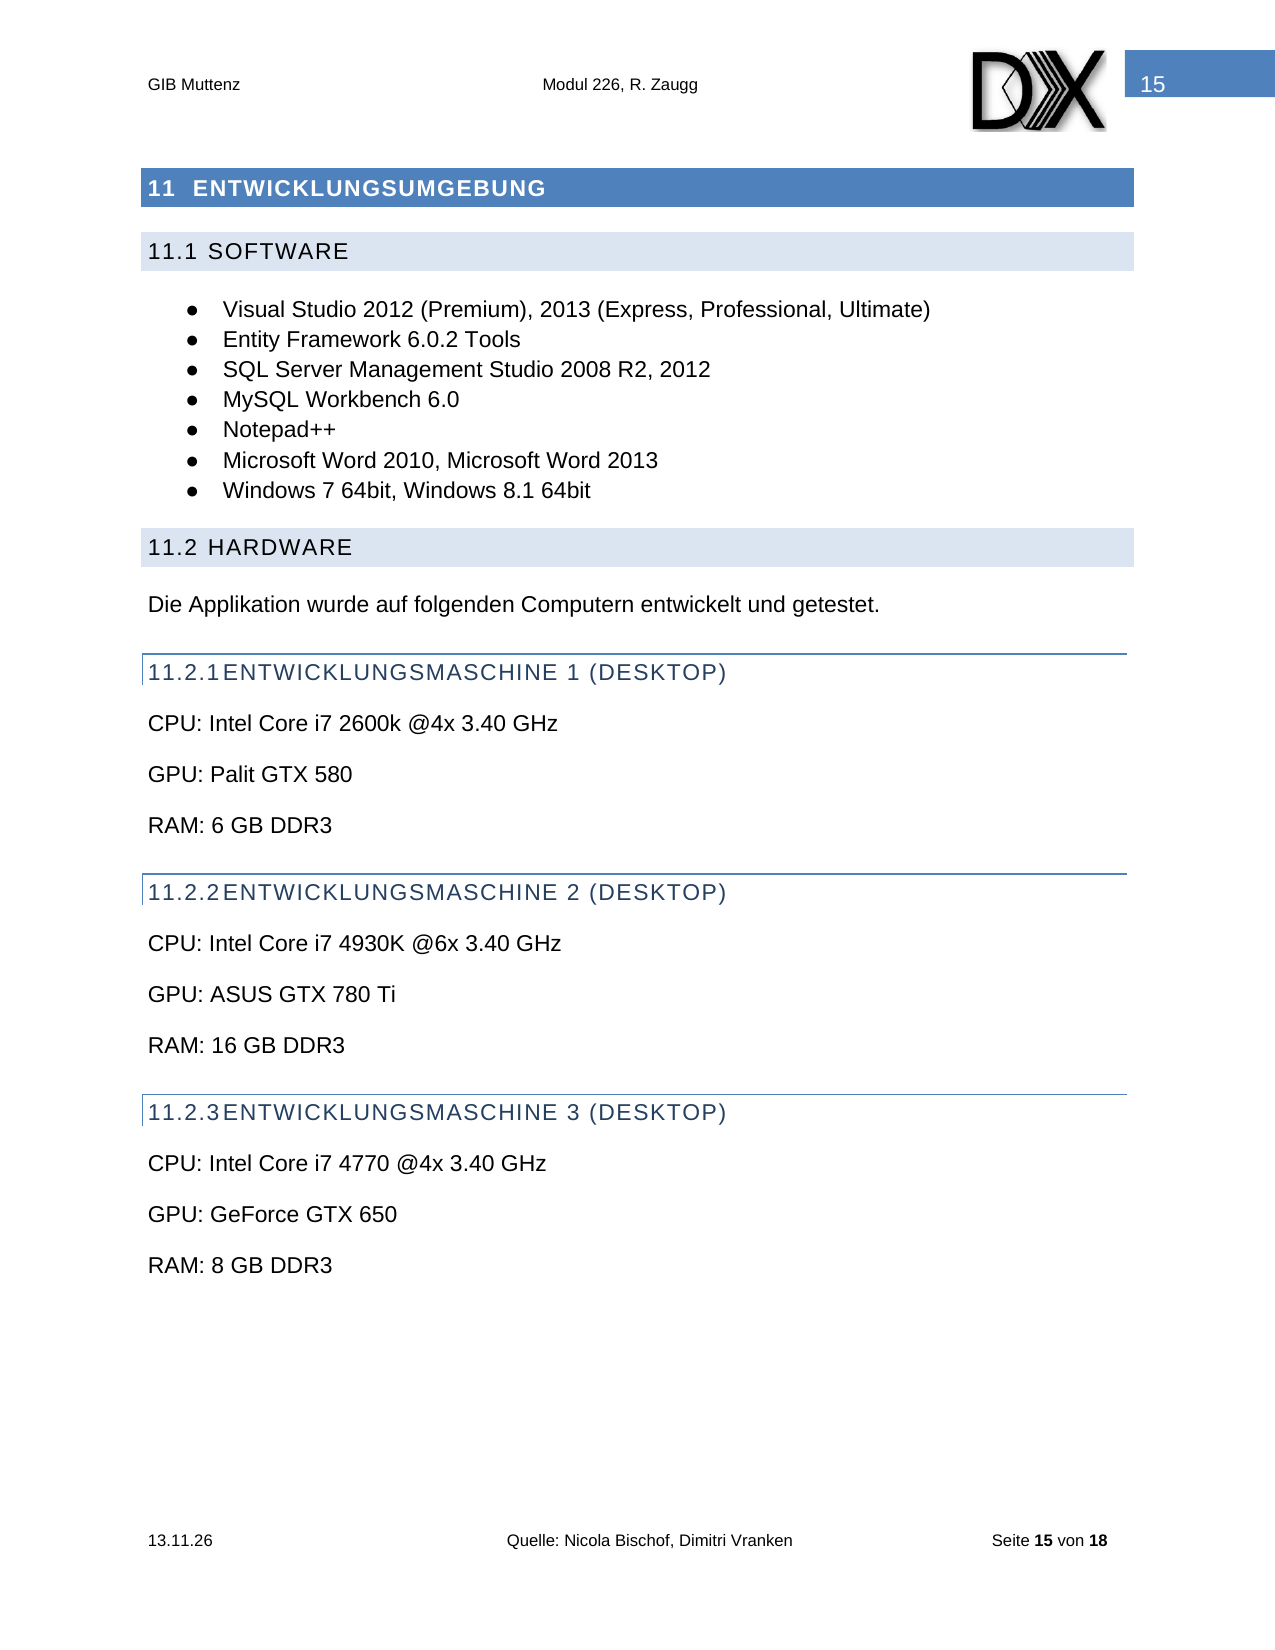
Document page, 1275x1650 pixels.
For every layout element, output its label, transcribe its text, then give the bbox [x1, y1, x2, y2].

text RAM: 16 GB DDR3 [148, 1032, 1127, 1058]
text CPU: Intel Core i7 4930K @6x 3.40 GHz [148, 930, 1127, 956]
text RAM: 8 GB DDR3 [148, 1252, 1127, 1279]
text GPU: Palit GTX 580 [148, 761, 1127, 787]
list MySQL Workbench 6.0 [185, 386, 1127, 412]
text RAM: 6 GB DDR3 [148, 812, 1127, 838]
text GPU: ASUS GTX 780 Ti [148, 981, 1127, 1007]
list Notepad++ [185, 416, 1127, 443]
subtitle Software [148, 238, 1127, 264]
list Entity Framework 6.0.2 Tools [185, 326, 1127, 352]
text CPU: Intel Core i7 4770 @4x 3.40 GHz [148, 1150, 1127, 1177]
subtitle Entwicklungsmaschine 2 (Desktop) [143, 875, 1127, 905]
subtitle Hardware [148, 534, 1127, 560]
list Visual Studio 2012 (Premium), 2013 (Express, Professional, Ultimate) [185, 296, 1127, 322]
text CPU: Intel Core i7 2600k @4x 3.40 GHz [148, 709, 1127, 736]
text Die Applikation wurde auf folgenden Computern entwickelt und getestet. [148, 591, 1127, 618]
picture [969, 47, 1107, 132]
subtitle Entwicklungsmaschine 3 (Desktop) [143, 1095, 1127, 1126]
text GPU: GeForce GTX 650 [148, 1201, 1127, 1228]
subtitle Entwicklungsumgebung [148, 175, 1127, 201]
list SQL Server Management Studio 2008 R2, 2012 [185, 356, 1127, 382]
subtitle Entwicklungsmaschine 1 (Desktop) [143, 655, 1127, 685]
list Windows 7 64bit, Windows 8.1 64bit [185, 477, 1127, 503]
list Microsoft Word 2010, Microsoft Word 2013 [185, 447, 1127, 473]
